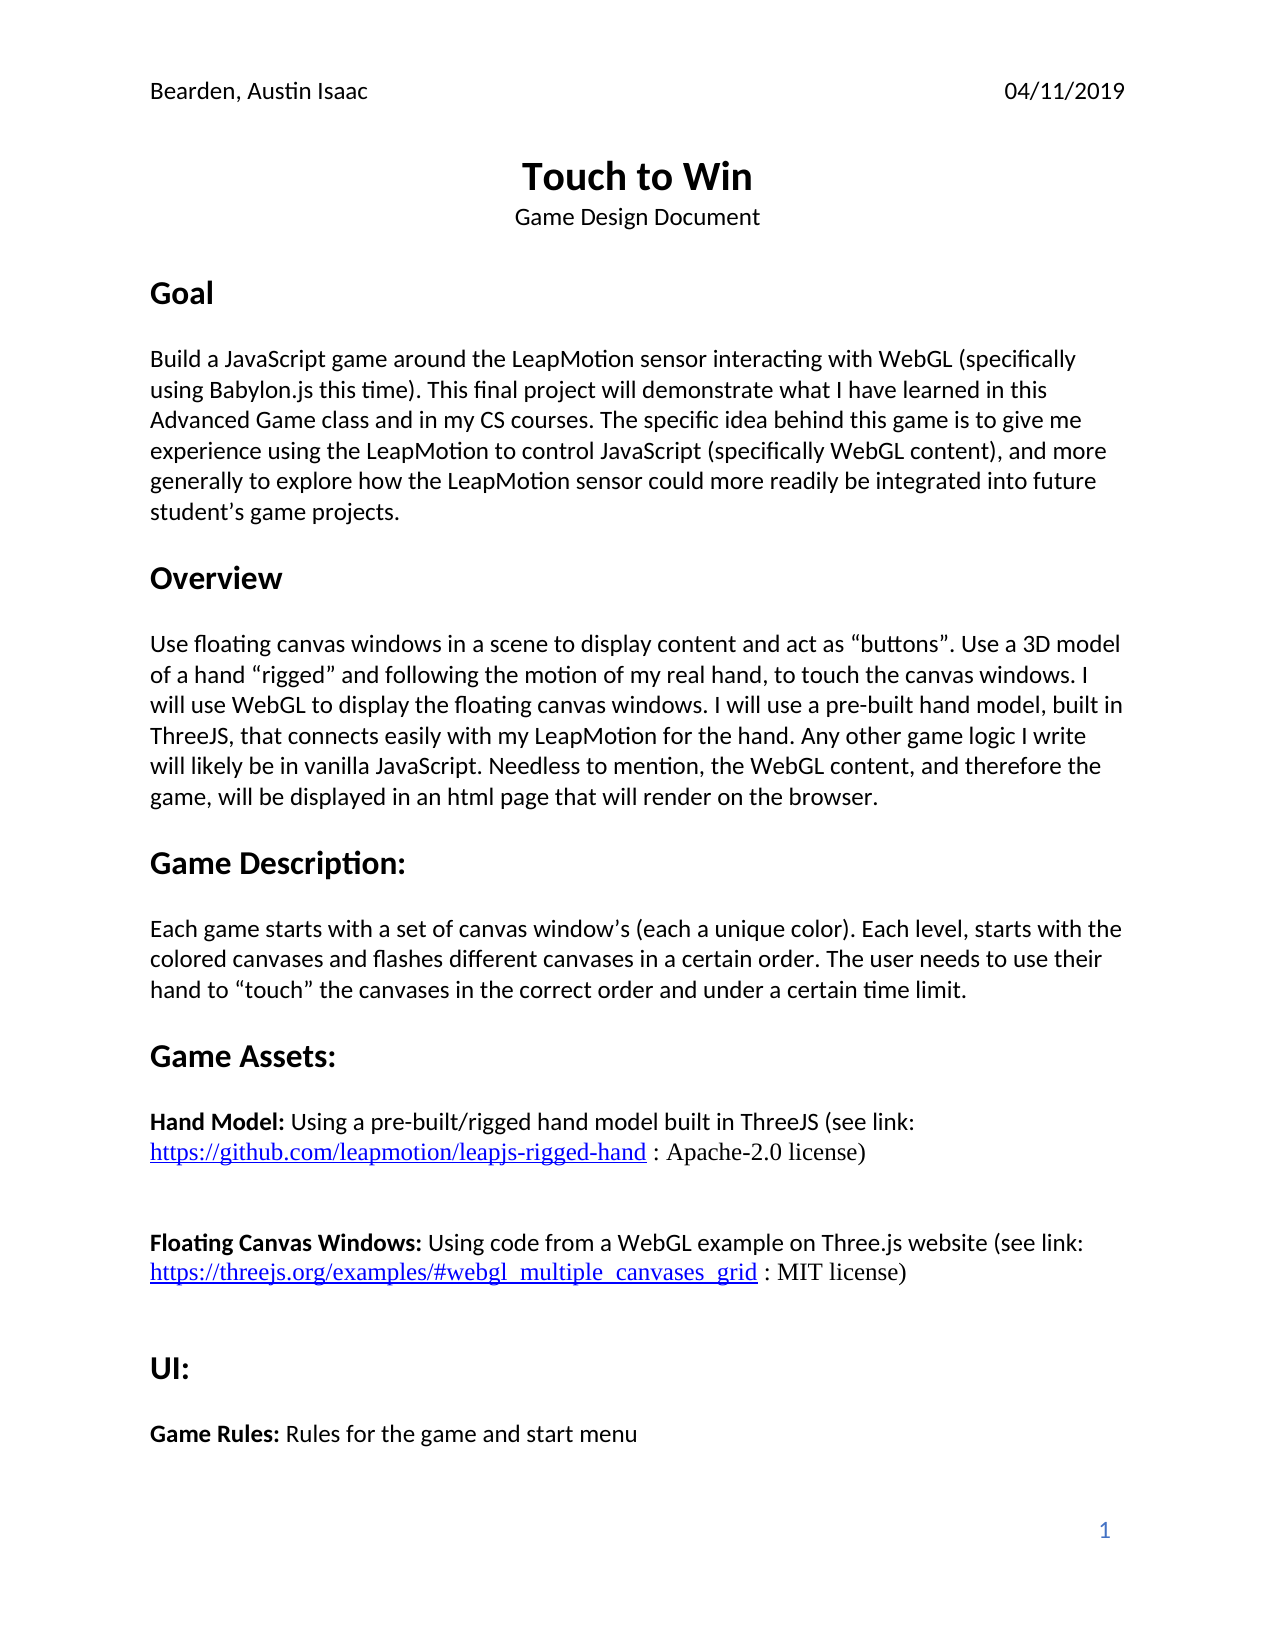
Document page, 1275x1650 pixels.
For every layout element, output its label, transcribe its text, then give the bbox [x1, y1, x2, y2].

text Game Rules: Rules for the game and start menu [150, 1418, 1125, 1449]
text Game Assets: [150, 1035, 1125, 1076]
text Game Description: [150, 842, 1125, 883]
text Use floating canvas windows in a scene to display content and act as “buttons”. Use a 3D model of a hand “rigged” and following the motion of my real hand, to touch the canvas windows. I will use WebGL to display the floating canvas windows. I will use a pre-built hand model, built in ThreeJS, that connects easily with my LeapMotion for the hand. Any other game logic I write will likely be in vanilla JavaScript. Needless to mention, the WebGL content, and therefore the game, will be displayed in an html page that will render on the browser. [150, 628, 1125, 811]
text Game Design Document [150, 201, 1125, 231]
text Build a JavaScript game around the LeapMotion sensor interacting with WebGL (specifically using Babylon.js this time). This final project will demonstrate what I have learned in this Advanced Game class and in my CS courses. The specific idea behind this game is to give me experience using the LeapMotion to control JavaScript (specifically WebGL content), and more generally to explore how the LeapMotion sensor could more readily be integrated into future student’s game projects. [150, 343, 1125, 526]
text Overview [150, 557, 1125, 598]
text Goal [150, 272, 1125, 313]
text Each game starts with a set of canvas window’s (each a unique color). Each level, starts with the colored canvases and flashes different canvases in a certain order. The user needs to use their hand to “touch” the canvases in the correct order and under a certain time limit. [150, 913, 1125, 1005]
text Floating Canvas Windows: Using code from a WebGL example on Three.js website (see link: https://threejs.org/examples/#webgl_multiple_canvases_grid : MIT license) [150, 1227, 1125, 1286]
text Hand Model: Using a pre-built/rigged hand model built in ThreeJS (see link: https://github.com/leapmotion/leapjs-rigged-hand : Apache-2.0 license) [150, 1106, 1125, 1166]
text UI: [150, 1347, 1125, 1388]
text Touch to Win [150, 150, 1125, 201]
